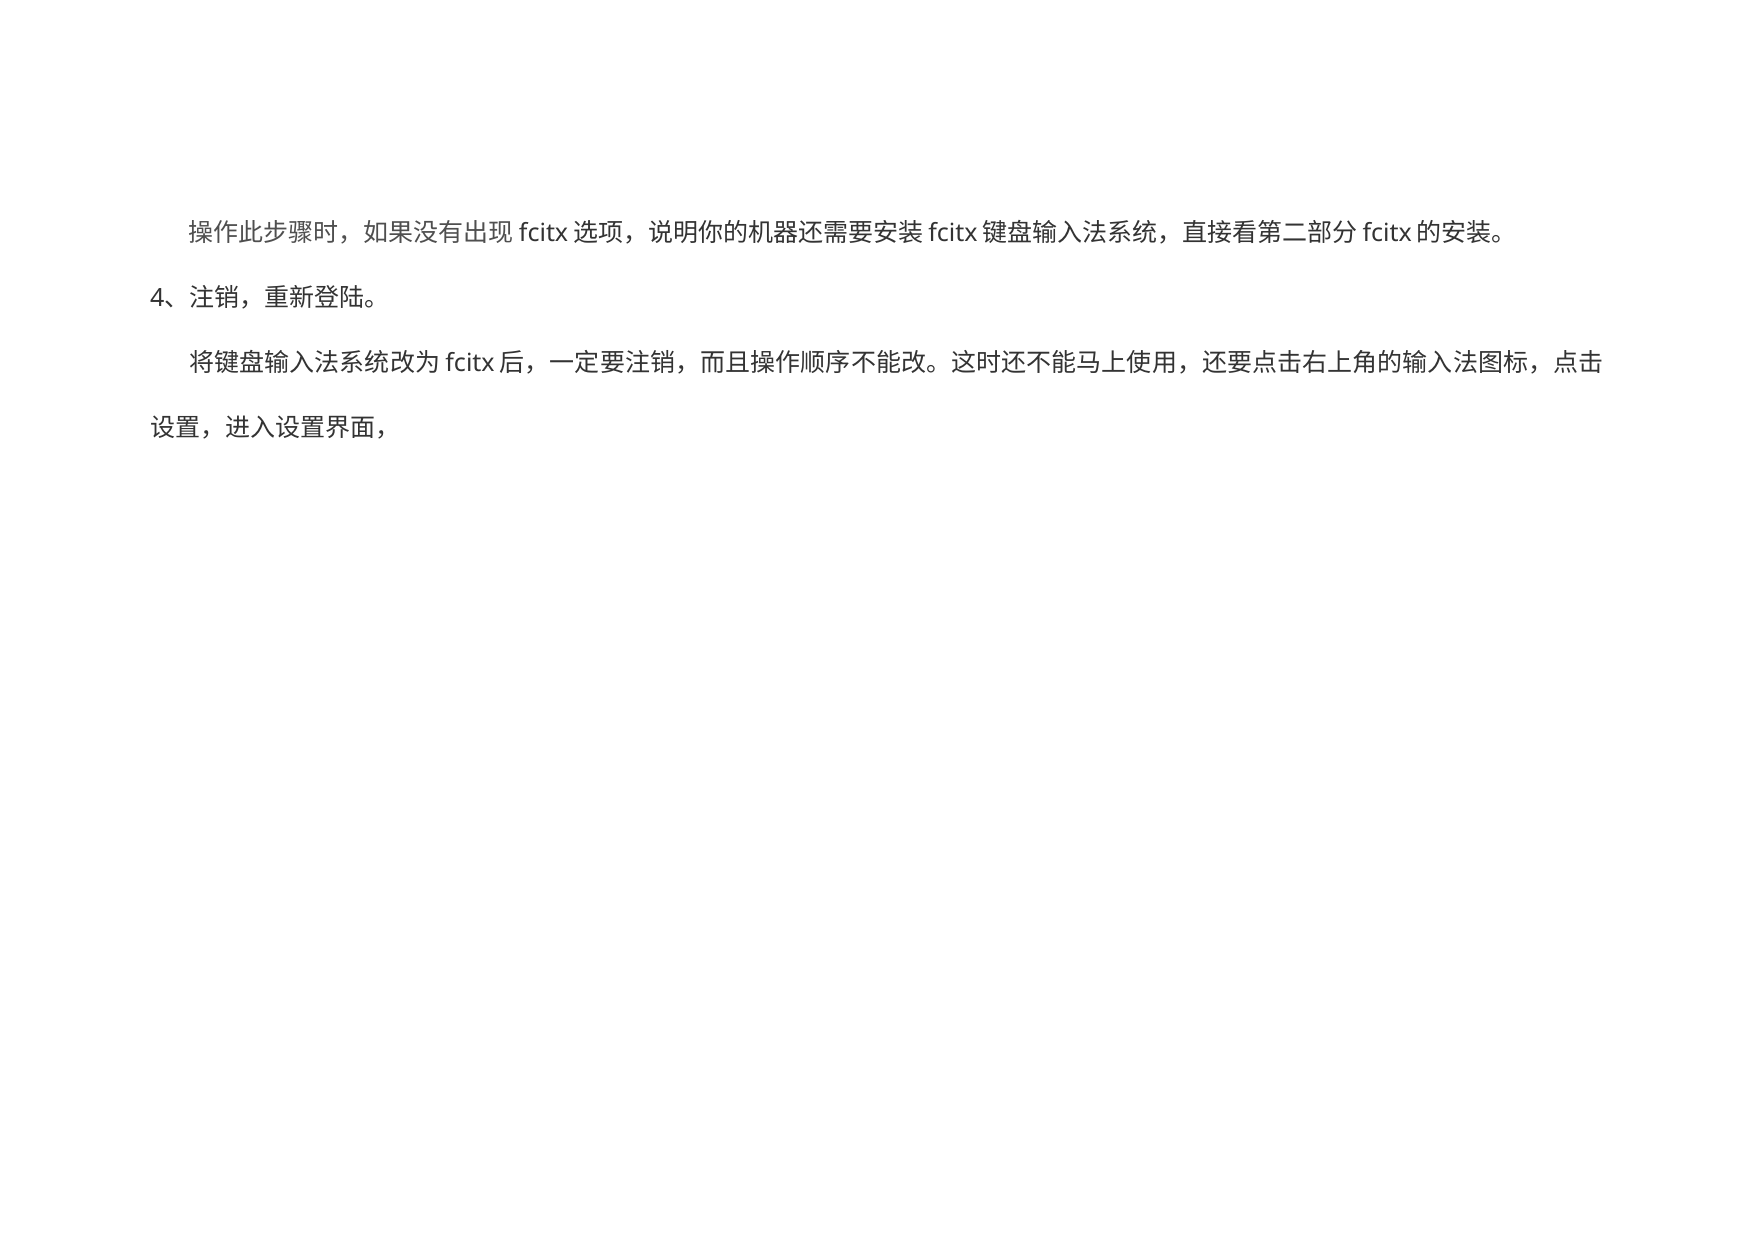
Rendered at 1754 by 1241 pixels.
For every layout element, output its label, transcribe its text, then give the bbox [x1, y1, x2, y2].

text 4、注销，重新登陆。 [150, 263, 1604, 328]
text 将键盘输入法系统改为fcitx后，一定要注销，而且操作顺序不能改。这时还不能马上使用，还要点击右上角的输入法图标，点击设置，进入设置界面， [150, 328, 1604, 458]
text 操作此步骤时，如果没有出现fcitx选项，说明你的机器还需要安装fcitx键盘输入法系统，直接看第二部分fcitx的安装。 [150, 198, 1604, 263]
